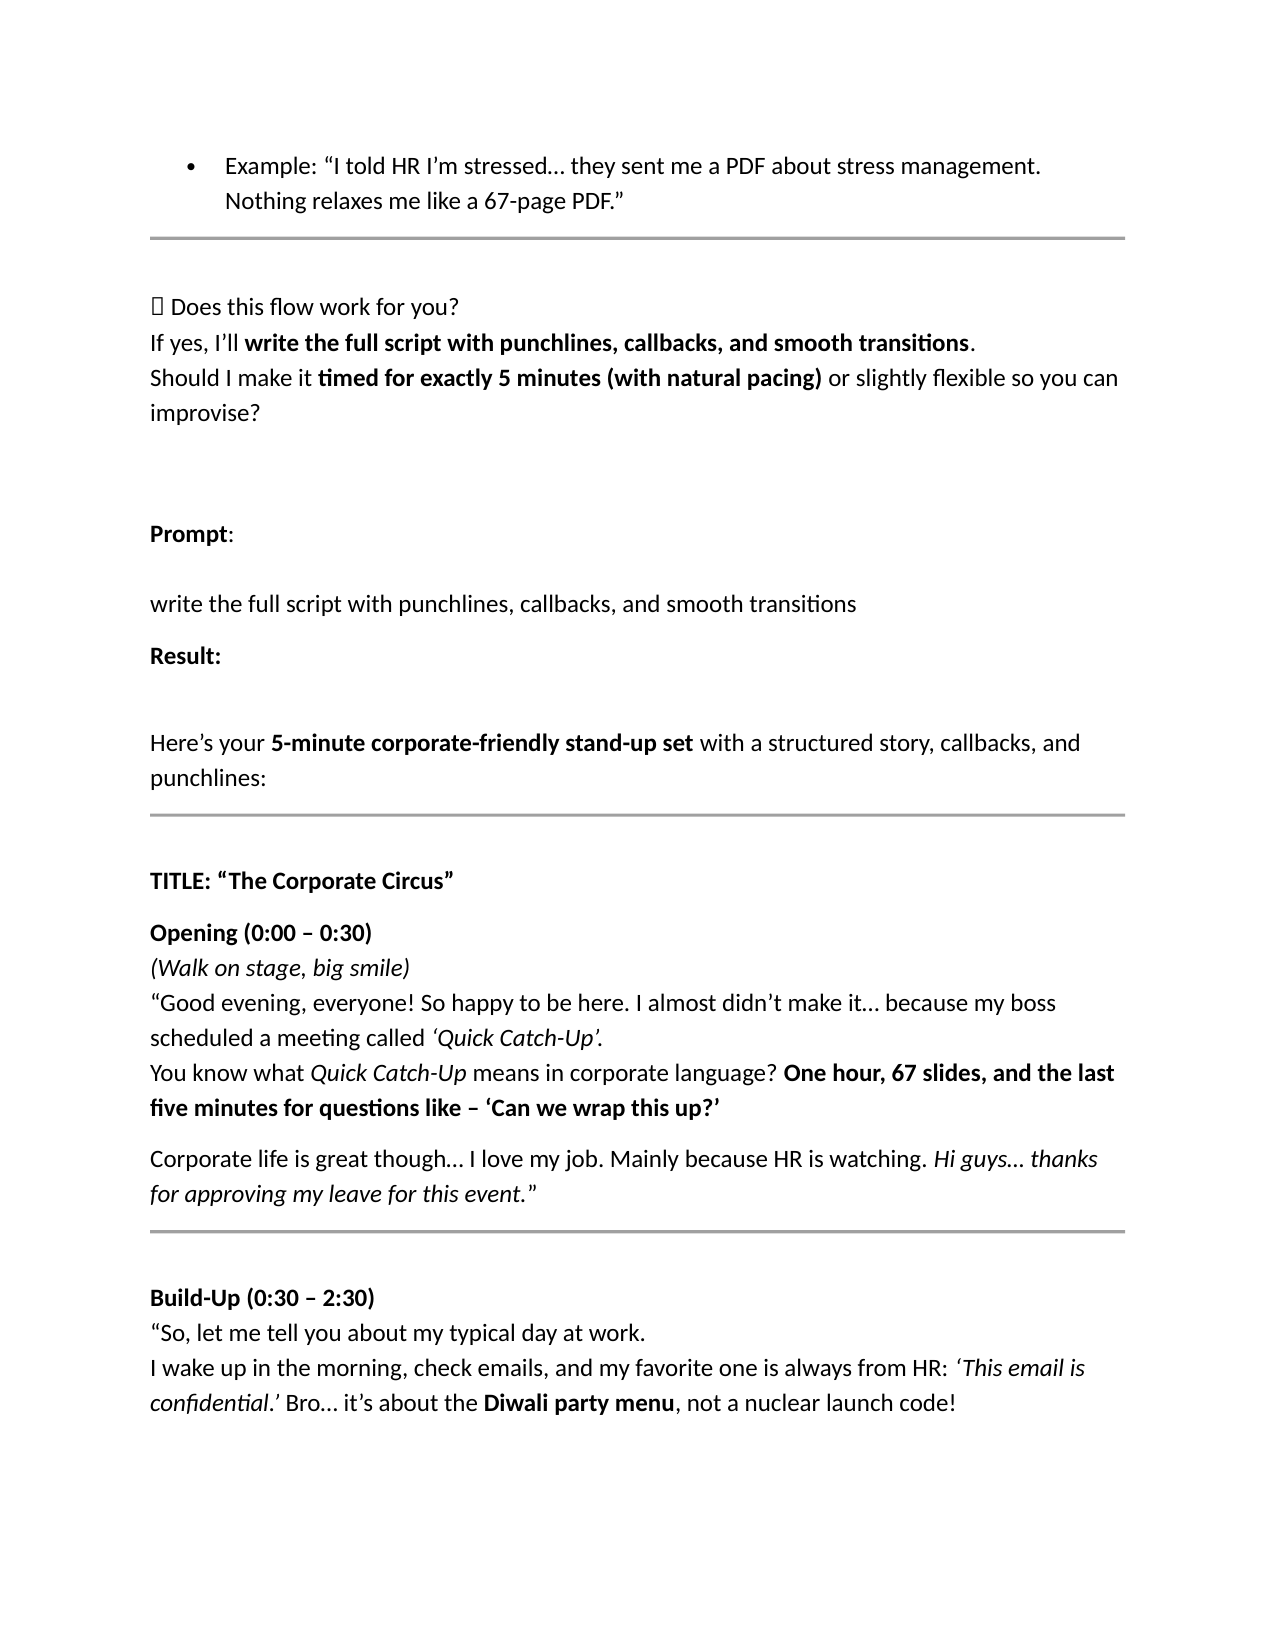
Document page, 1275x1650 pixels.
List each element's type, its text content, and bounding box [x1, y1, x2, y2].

text Here’s your 5-minute corporate-friendly stand-up set with a structured story, callbacks, and punchlines: [150, 692, 1125, 792]
text Prompt: write the full script with punchlines, callbacks, and smooth transitions [150, 448, 1125, 619]
text TITLE: “The Corporate Circus” [150, 865, 1125, 896]
text Corporate life is great though… I love my job. Mainly because HR is watching. Hi guys… thanks for approving my leave for this event.” [150, 1143, 1125, 1209]
text ✅ Does this flow work for you? If yes, I’ll write the full script with punchlines, callbacks, and smooth transitions. Should I make it timed for exactly 5 minutes (with natural pacing) or slightly flexible so you can improvise? [150, 288, 1125, 427]
list Example: “I told HR I’m stressed… they sent me a PDF about stress management. Nothing relaxes me like a 67-page PDF.” [187, 150, 1125, 216]
text Result: [150, 640, 1125, 671]
text Build-Up (0:30 – 2:30) “So, let me tell you about my typical day at work. I wake up in the morning, check emails, and my favorite one is always from HR: ‘This email is confidential.’ Bro… it’s about the Diwali party menu, not a nuclear launch code! [150, 1282, 1125, 1417]
text Opening (0:00 – 0:30) (Walk on stage, big smile) “Good evening, everyone! So happy to be here. I almost didn’t make it… because my boss scheduled a meeting called ‘Quick Catch-Up’. You know what Quick Catch-Up means in corporate language? One hour, 67 slides, and the last five minutes for questions like – ‘Can we wrap this up?’ [150, 917, 1125, 1122]
